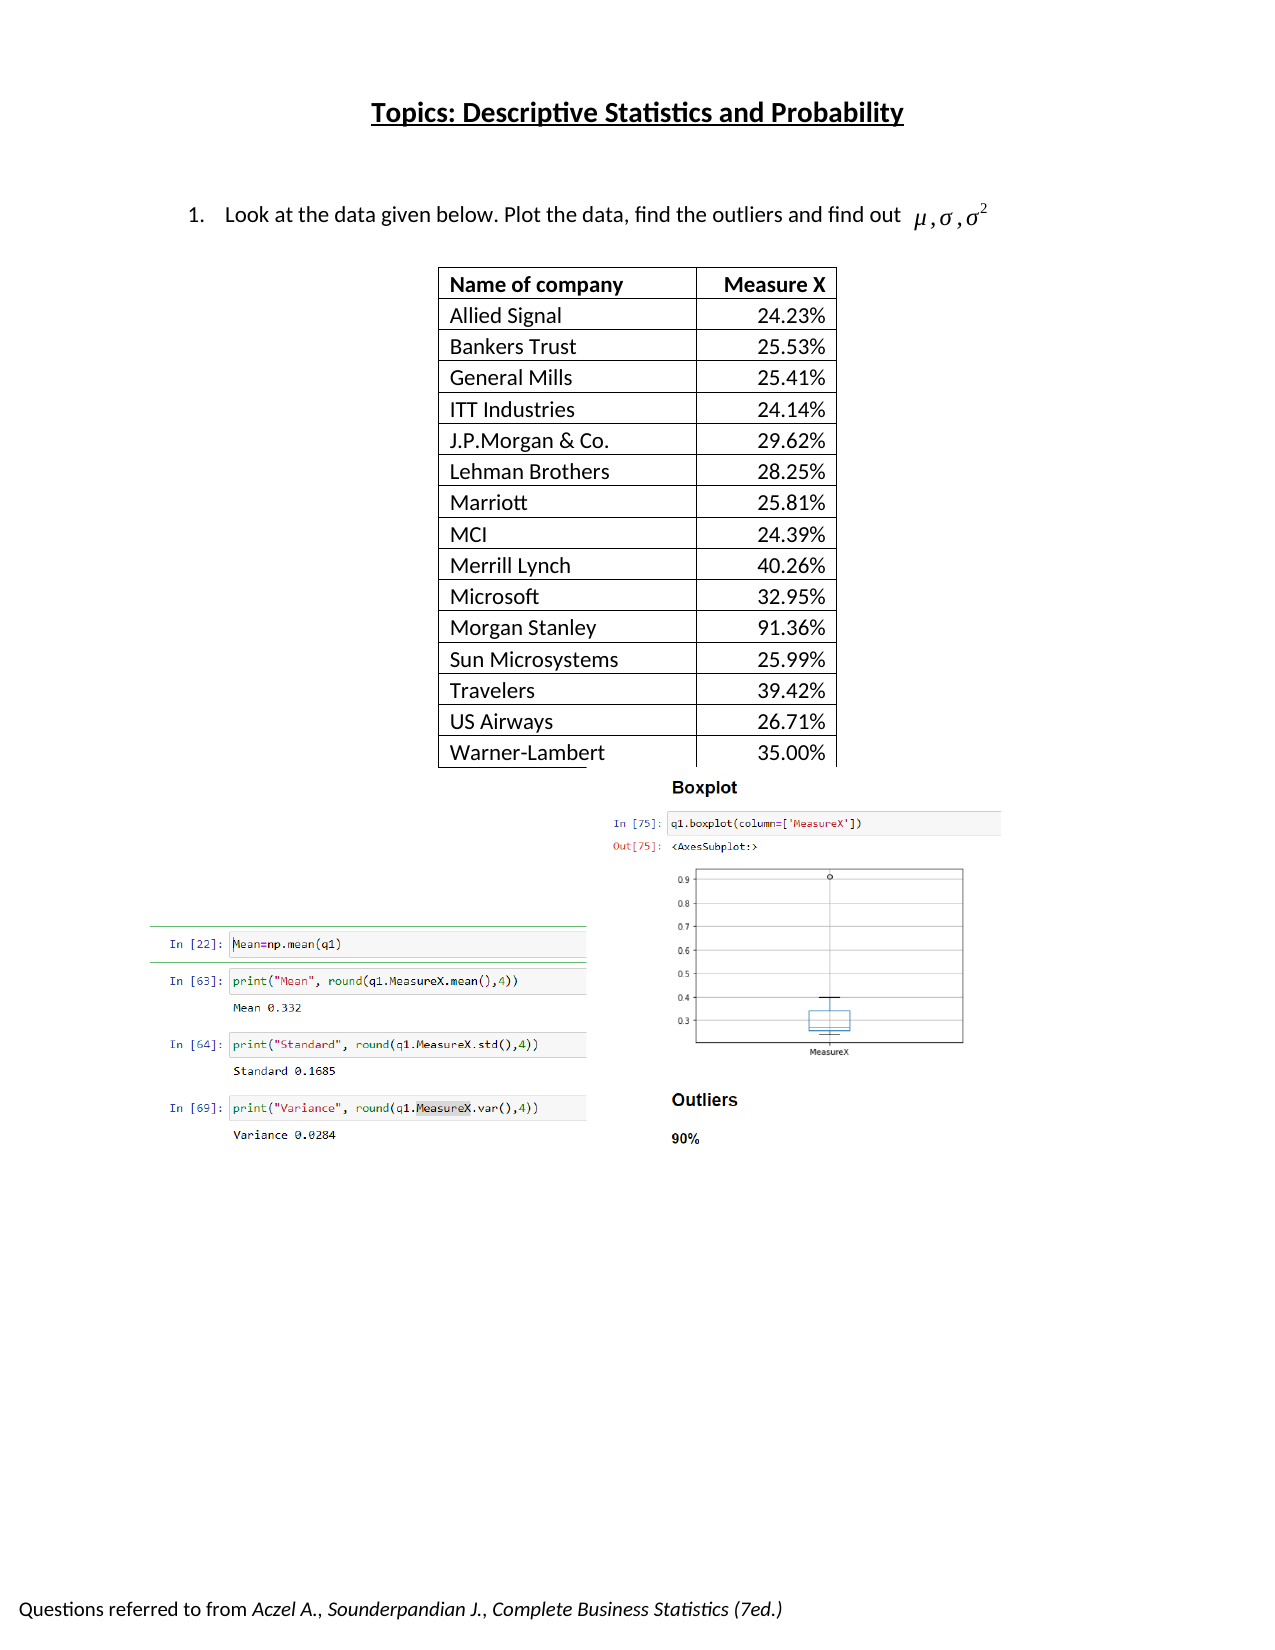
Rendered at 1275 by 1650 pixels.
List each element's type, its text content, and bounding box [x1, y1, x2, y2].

table_cell 32.95% [697, 580, 836, 610]
table_cell 35.00% [697, 736, 836, 767]
table_cell 29.62% [697, 424, 836, 454]
table_cell Bankers Trust [439, 330, 696, 360]
picture [150, 767, 1002, 1161]
table_cell Morgan Stanley [439, 611, 696, 642]
table_cell 28.25% [697, 455, 836, 485]
table_cell 25.41% [697, 361, 836, 392]
table_cell 40.26% [697, 549, 836, 579]
table_cell Marriott [439, 486, 696, 517]
table_cell MCI [439, 518, 696, 548]
table_cell General Mills [439, 361, 696, 392]
table_cell J.P.Morgan & Co. [439, 424, 696, 454]
table_header Measure X [697, 268, 836, 298]
table_cell Merrill Lynch [439, 549, 696, 579]
text Topics: Descriptive Statistics and Probability [150, 94, 1125, 129]
table_cell 25.99% [697, 643, 836, 673]
table_cell 25.81% [697, 486, 836, 517]
table_cell 25.53% [697, 330, 836, 360]
table_cell 39.42% [697, 674, 836, 704]
table_cell Sun Microsystems [439, 643, 696, 673]
table_cell 26.71% [697, 705, 836, 735]
table_header Name of company [439, 268, 696, 298]
table_cell Lehman Brothers [439, 455, 696, 485]
table_cell ITT Industries [439, 393, 696, 423]
table_cell Allied Signal [439, 299, 696, 329]
table_cell 24.39% [697, 518, 836, 548]
list Look at the data given below. Plot the data, find the outliers and find out [187, 199, 1125, 230]
table_cell US Airways [439, 705, 696, 735]
table_cell 24.14% [697, 393, 836, 423]
table_cell Microsoft [439, 580, 696, 610]
table_cell Warner-Lambert [439, 736, 696, 767]
table_cell 91.36% [697, 611, 836, 642]
table_cell 24.23% [697, 299, 836, 329]
table_cell Travelers [439, 674, 696, 704]
